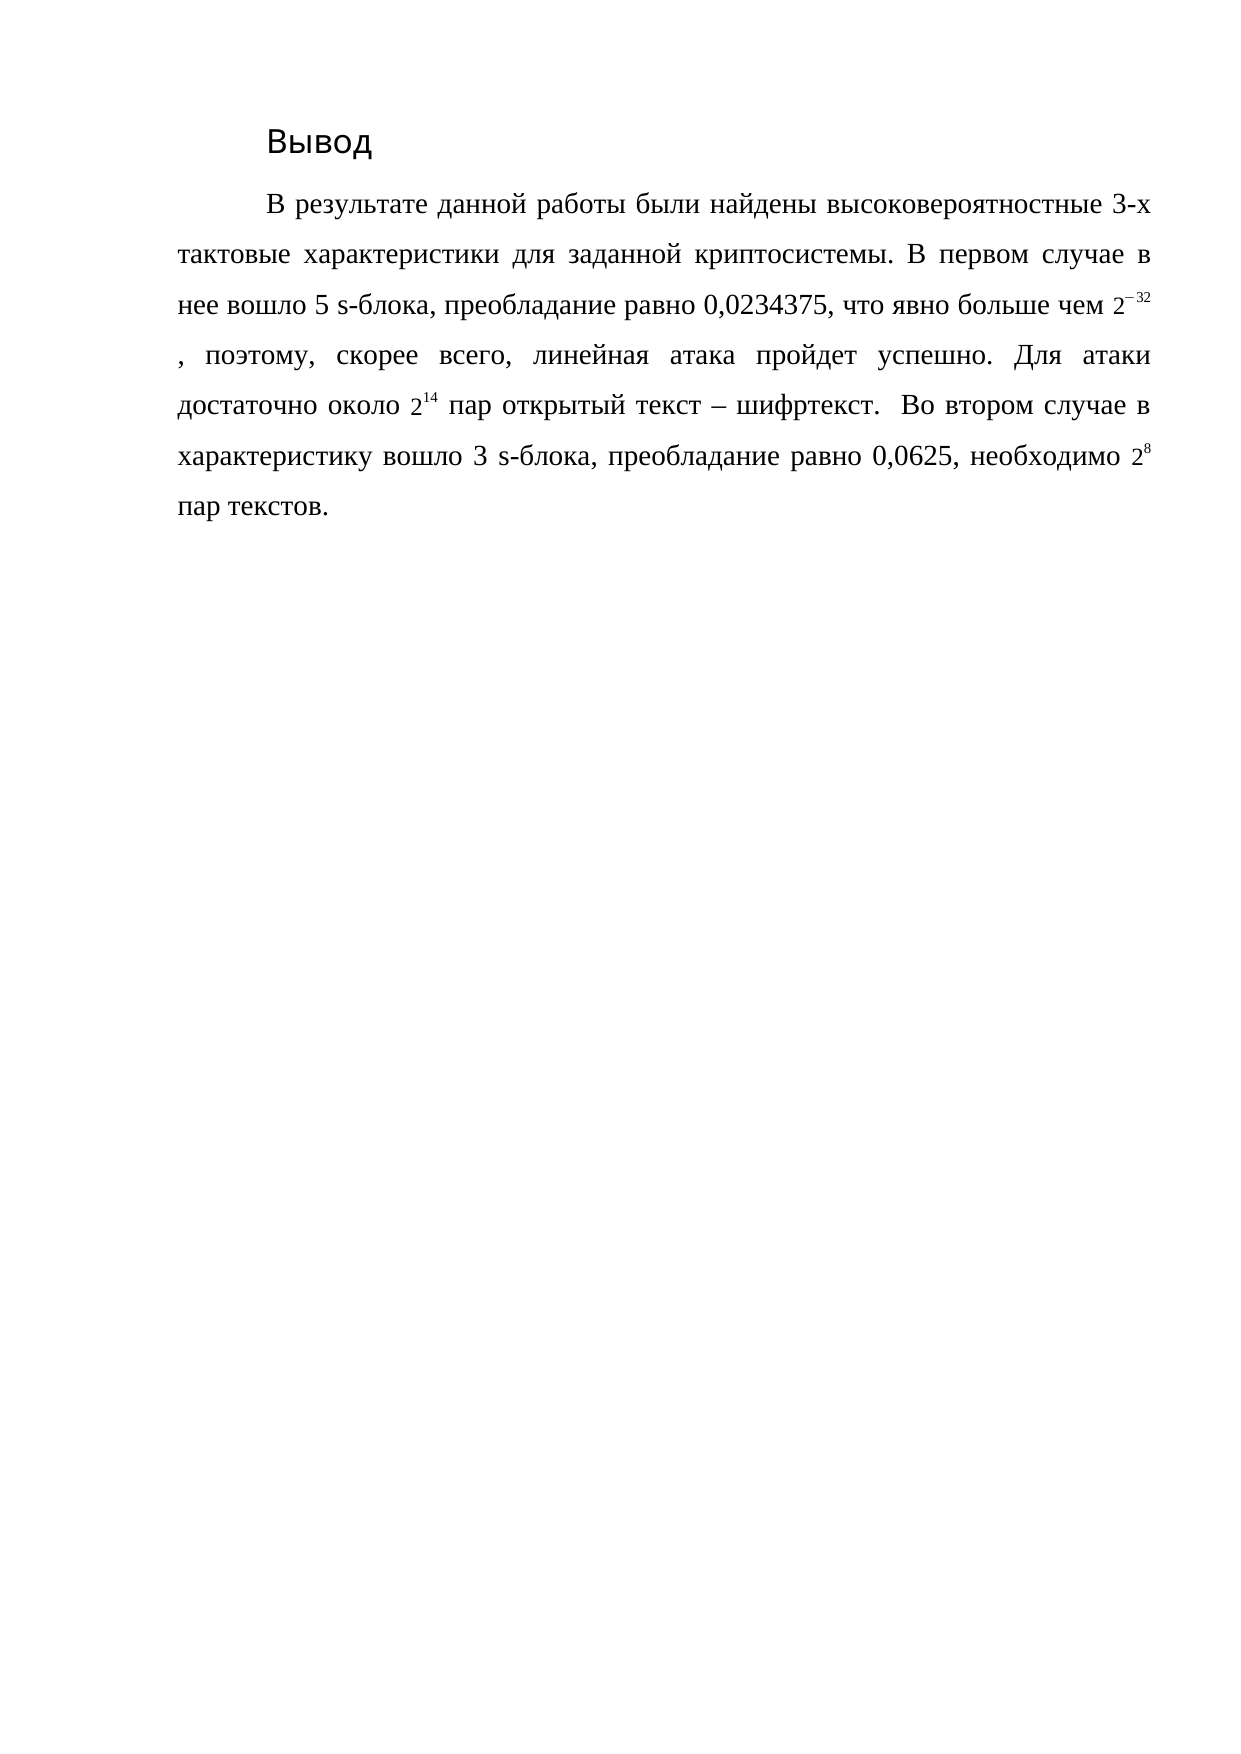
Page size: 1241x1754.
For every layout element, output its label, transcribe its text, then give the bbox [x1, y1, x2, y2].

subtitle Вывод [177, 118, 1152, 163]
text В результате данной работы были найдены высоковероятностные 3-х тактовые характеристики для заданной криптосистемы. В первом случае в нее вошло 5 s-блока, преобладание равно 0,0234375, что явно больше чем , поэтому, скорее всего, линейная атака пройдет успешно. Для атаки достаточно около пар открытый текст – шифртекст. Во втором случае в характеристику вошло 3 s-блока, преобладание равно 0,0625, необходимо пар текстов. [177, 186, 1152, 522]
